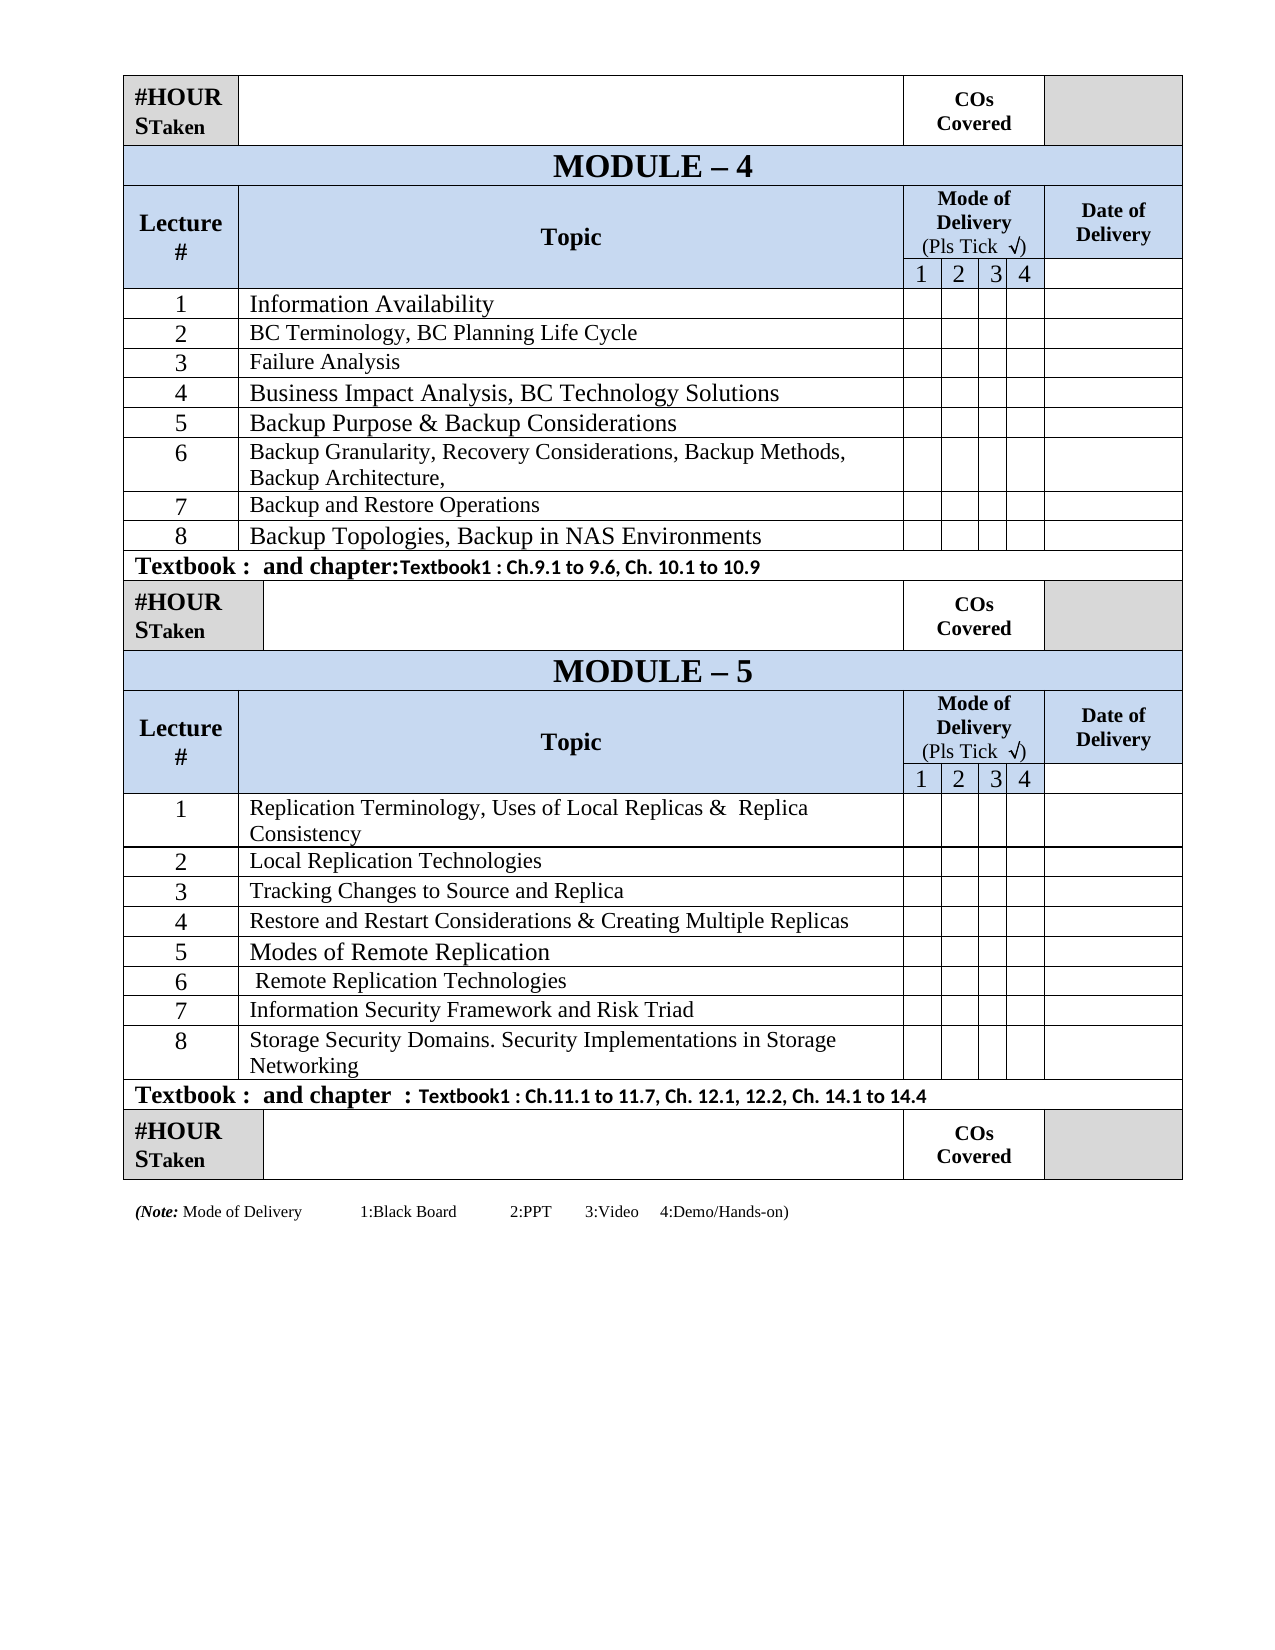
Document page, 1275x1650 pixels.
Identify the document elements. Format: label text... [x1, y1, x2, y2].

table_cell [979, 937, 1006, 966]
table_cell [1045, 438, 1182, 491]
table_cell [904, 319, 941, 347]
table_cell Remote Replication Technologies [239, 967, 903, 995]
table_cell #HOURSTaken [124, 581, 263, 650]
table_cell Modes of Remote Replication [239, 937, 903, 966]
table_cell Textbook : and chapter : Textbook1 : Ch.11.1 to 11.7, Ch. 12.1, 12.2, Ch. 14.1 to 14.4 [124, 1080, 1182, 1109]
table_cell #HOURSTaken [124, 76, 238, 145]
table_cell [1045, 581, 1182, 650]
table_cell [942, 937, 978, 966]
table_cell 2 [124, 848, 238, 876]
table_cell [1007, 349, 1044, 377]
table_cell Business Impact Analysis, BC Technology Solutions [239, 378, 903, 407]
table_cell Lecture # [124, 186, 238, 288]
table_cell Mode of Delivery (Pls Tick) [904, 691, 1044, 763]
table_cell [1007, 907, 1044, 936]
table_cell Backup and Restore Operations [239, 492, 903, 520]
table_cell 6 [124, 967, 238, 995]
table_cell [979, 349, 1006, 377]
table_cell 4 [1007, 764, 1044, 793]
table_cell 8 [124, 1026, 238, 1079]
table_cell [904, 438, 941, 491]
table_cell [942, 492, 978, 520]
table_cell Lecture # [124, 691, 238, 793]
table_cell [1045, 408, 1182, 437]
table_cell [942, 794, 978, 846]
table_cell [1045, 289, 1182, 318]
table_cell [264, 581, 903, 650]
table_cell Replication Terminology, Uses of Local Replicas & Replica Consistency [239, 794, 903, 846]
table_cell [979, 877, 1006, 906]
table_cell 7 [124, 492, 238, 520]
table_cell [904, 794, 941, 846]
table_cell 1 [904, 764, 941, 793]
table_cell [979, 378, 1006, 407]
table_cell [942, 877, 978, 906]
table_cell [942, 408, 978, 437]
table_cell 2 [124, 319, 238, 347]
table_cell [1007, 408, 1044, 437]
table_cell MODULE – 5 [124, 651, 1182, 690]
table_cell [979, 794, 1006, 846]
table_cell [1007, 794, 1044, 846]
table_cell 5 [124, 937, 238, 966]
table_cell [1007, 319, 1044, 347]
table_cell [904, 848, 941, 876]
table_cell [979, 907, 1006, 936]
table_cell 3 [979, 259, 1006, 288]
table_cell 6 [124, 438, 238, 491]
table_cell [1045, 848, 1182, 876]
table_cell COs Covered [904, 76, 1044, 145]
table_cell [1045, 259, 1182, 288]
table_cell [904, 289, 941, 318]
table_cell Topic [239, 186, 903, 288]
table_cell 3 [124, 877, 238, 906]
table_cell MODULE – 4 [124, 146, 1182, 185]
table_cell [1007, 492, 1044, 520]
table_cell [904, 1026, 941, 1079]
table_cell 3 [124, 349, 238, 377]
table_cell 1 [904, 259, 941, 288]
table_cell Storage Security Domains. Security Implementations in Storage Networking [239, 1026, 903, 1079]
table_cell [979, 289, 1006, 318]
table_cell 4 [124, 907, 238, 936]
table_cell Backup Topologies, Backup in NAS Environments [239, 521, 903, 550]
table_cell 2 [942, 259, 978, 288]
table_cell [1045, 907, 1182, 936]
table_cell [1045, 378, 1182, 407]
table_cell [1007, 848, 1044, 876]
table_cell Information Security Framework and Risk Triad [239, 996, 903, 1025]
table_cell [942, 848, 978, 876]
table_cell 1 [124, 289, 238, 318]
table_cell [1045, 967, 1182, 995]
table_cell [1007, 521, 1044, 550]
table_cell [1007, 1026, 1044, 1079]
table_cell [904, 378, 941, 407]
table_cell [942, 1026, 978, 1079]
table_cell Date of Delivery [1045, 691, 1182, 763]
table_cell [1007, 378, 1044, 407]
table_cell [1045, 349, 1182, 377]
table_cell [1045, 319, 1182, 347]
table_cell [904, 996, 941, 1025]
table_cell [979, 521, 1006, 550]
table_cell Topic [239, 691, 903, 793]
table_cell [979, 408, 1006, 437]
table_cell [979, 492, 1006, 520]
table_cell Tracking Changes to Source and Replica [239, 877, 903, 906]
table_cell 4 [124, 378, 238, 407]
table_cell [239, 76, 903, 145]
table_cell [1045, 794, 1182, 846]
table_cell [904, 492, 941, 520]
table_cell [1007, 967, 1044, 995]
table_cell Textbook : and chapter:Textbook1 : Ch.9.1 to 9.6, Ch. 10.1 to 10.9 [124, 551, 1182, 580]
table_cell [979, 319, 1006, 347]
table_cell Information Availability [239, 289, 903, 318]
table_cell 7 [124, 996, 238, 1025]
table_cell Backup Purpose & Backup Considerations [239, 408, 903, 437]
table_cell [942, 967, 978, 995]
table_cell [1045, 764, 1182, 793]
table_cell 5 [124, 408, 238, 437]
table_cell 4 [1007, 259, 1044, 288]
table_cell [979, 848, 1006, 876]
table_cell [942, 289, 978, 318]
table_cell [979, 967, 1006, 995]
table_cell [264, 1110, 903, 1179]
table_cell 1 [124, 794, 238, 846]
table_cell Local Replication Technologies [239, 848, 903, 876]
table_cell [1045, 996, 1182, 1025]
table_cell [904, 349, 941, 377]
table_cell Restore and Restart Considerations & Creating Multiple Replicas [239, 907, 903, 936]
table_cell [904, 877, 941, 906]
table_cell [1007, 996, 1044, 1025]
table_cell [942, 319, 978, 347]
table_cell [904, 907, 941, 936]
table_cell Date of Delivery [1045, 186, 1182, 258]
table_cell [942, 996, 978, 1025]
table_cell [904, 967, 941, 995]
table_cell #HOURSTaken [124, 1110, 263, 1179]
table_cell [904, 937, 941, 966]
table_cell [1045, 877, 1182, 906]
table_cell [1007, 438, 1044, 491]
table_cell [942, 378, 978, 407]
table_cell [1045, 1110, 1182, 1179]
table_cell [1007, 877, 1044, 906]
table_cell [942, 438, 978, 491]
table_cell Mode of Delivery (Pls Tick) [904, 186, 1044, 258]
text (Note: Mode of Delivery 1:Black Board 2:PPT 3:Video 4:Demo/Hands-on) [135, 1202, 1200, 1221]
table_cell [1007, 937, 1044, 966]
table_cell [942, 907, 978, 936]
table_cell COs Covered [904, 581, 1044, 650]
table_cell 8 [124, 521, 238, 550]
table_cell [979, 1026, 1006, 1079]
table_cell Backup Granularity, Recovery Considerations, Backup Methods, Backup Architecture, [239, 438, 903, 491]
table_cell 2 [942, 764, 978, 793]
table_cell [1045, 1026, 1182, 1079]
table_cell [942, 349, 978, 377]
table_cell [979, 996, 1006, 1025]
table_cell BC Terminology, BC Planning Life Cycle [239, 319, 903, 347]
table_cell [1045, 492, 1182, 520]
table_cell Failure Analysis [239, 349, 903, 377]
table_cell [1045, 521, 1182, 550]
table_cell [1045, 76, 1182, 145]
table_cell COs Covered [904, 1110, 1044, 1179]
table_cell [904, 408, 941, 437]
table_cell [942, 521, 978, 550]
table_cell [979, 438, 1006, 491]
table_cell [1007, 289, 1044, 318]
table_cell 3 [979, 764, 1006, 793]
table_cell [904, 521, 941, 550]
table_cell [1045, 937, 1182, 966]
